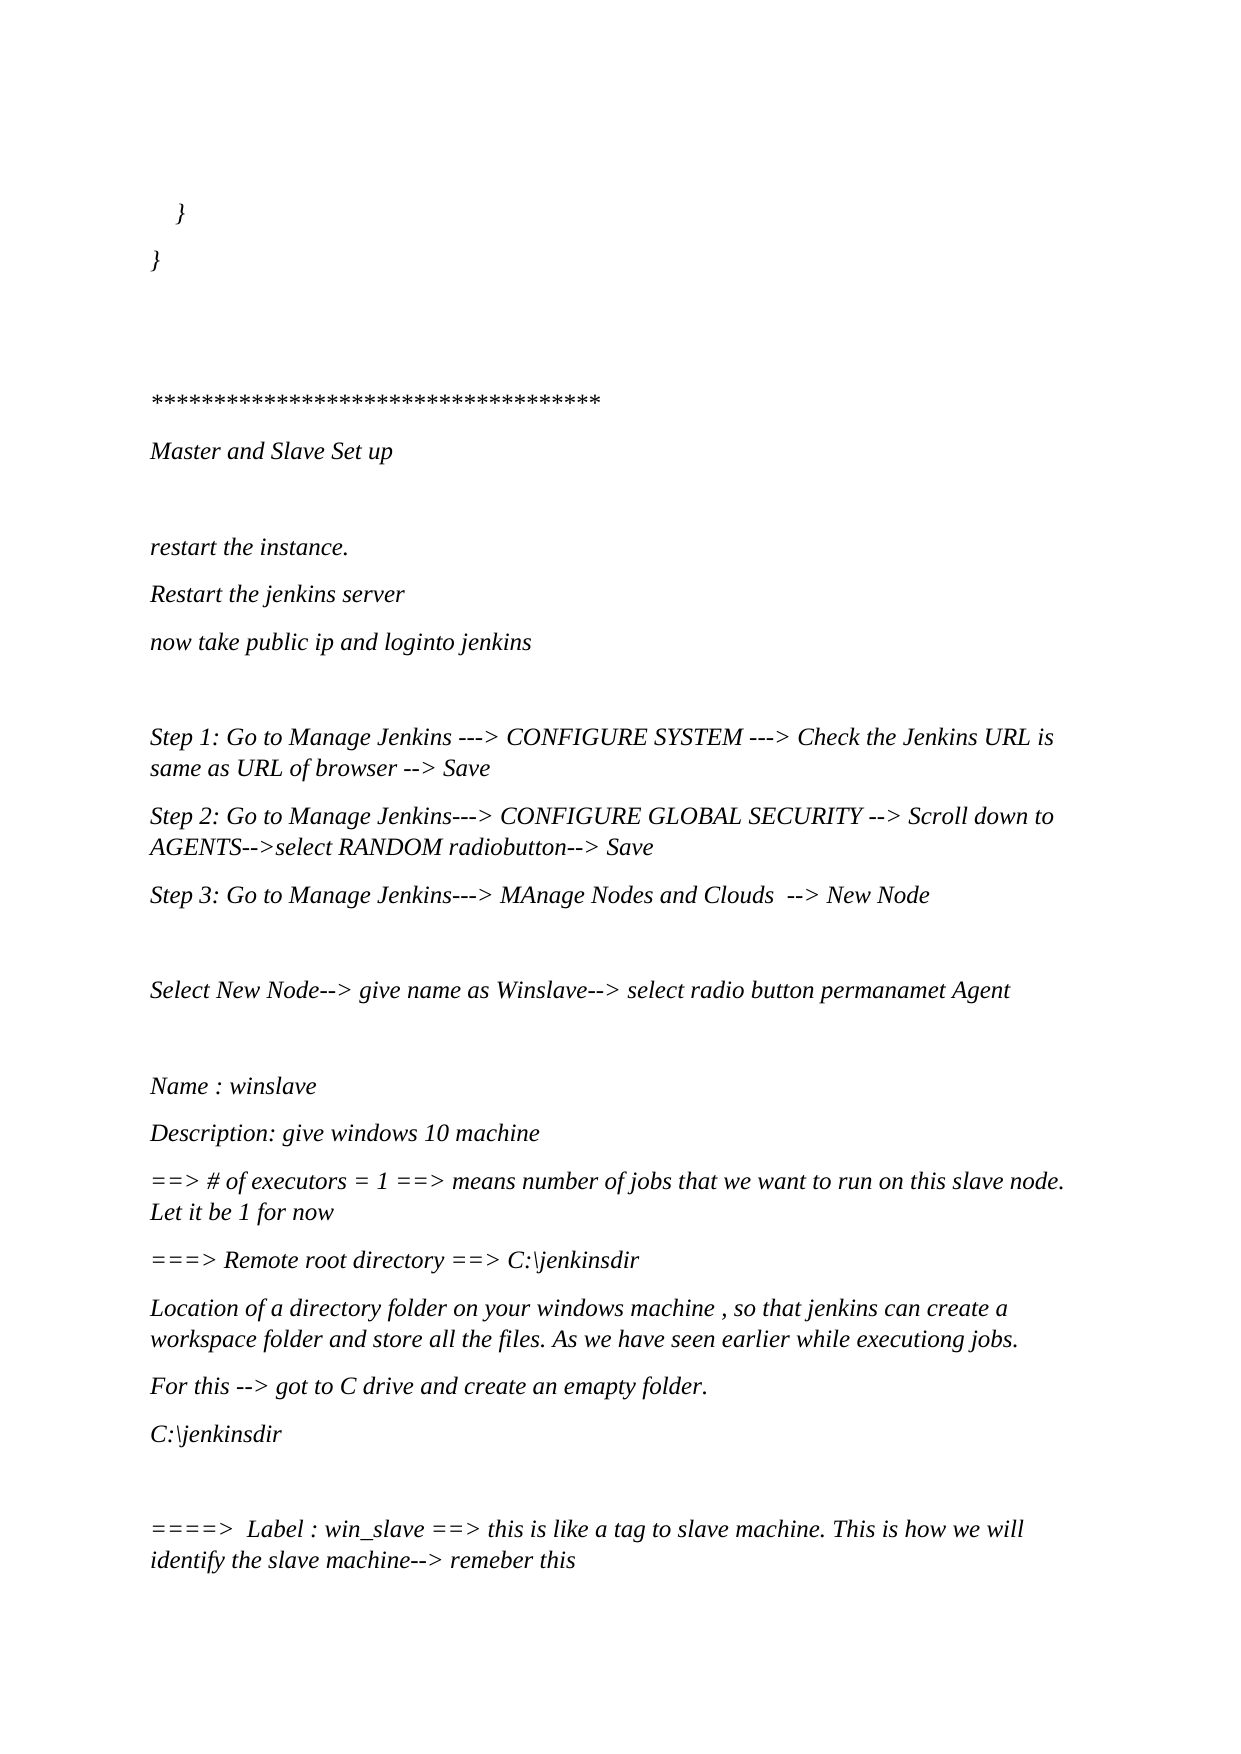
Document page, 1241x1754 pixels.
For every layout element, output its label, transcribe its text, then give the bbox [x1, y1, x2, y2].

text Restart the jenkins server [150, 579, 1090, 608]
text Select New Node--> give name as Winslave--> select radio button permanamet Agent [150, 975, 1090, 1004]
text For this --> got to C drive and create an emapty folder. [150, 1371, 1090, 1400]
text Location of a directory folder on your windows machine , so that jenkins can create a workspace folder and store all the files. As we have seen earlier while executiong jobs. [150, 1293, 1090, 1352]
text ===> Remote root directory ==> C:\jenkinsdir [150, 1245, 1090, 1274]
text } [150, 198, 1090, 226]
text now take public ip and loginto jenkins [150, 627, 1090, 656]
text Master and Slave Set up [150, 436, 1090, 465]
text C:\jenkinsdir [150, 1419, 1090, 1448]
text ====> Label : win_slave ==> this is like a tag to slave machine. This is how we will identify the slave machine--> remeber this [150, 1514, 1090, 1574]
text ************************************ [150, 388, 1090, 417]
text } [150, 245, 1090, 274]
text Description: give windows 10 machine [150, 1118, 1090, 1147]
text ==> # of executors = 1 ==> means number of jobs that we want to run on this slave node. Let it be 1 for now [150, 1166, 1090, 1226]
text Step 3: Go to Manage Jenkins---> MAnage Nodes and Clouds --> New Node [150, 880, 1090, 909]
text restart the instance. [150, 532, 1090, 560]
text Step 1: Go to Manage Jenkins ---> CONFIGURE SYSTEM ---> Check the Jenkins URL is same as URL of browser --> Save [150, 722, 1090, 782]
text Step 2: Go to Manage Jenkins---> CONFIGURE GLOBAL SECURITY --> Scroll down to AGENTS-->select RANDOM radiobutton--> Save [150, 801, 1090, 861]
text Name : winslave [150, 1071, 1090, 1099]
